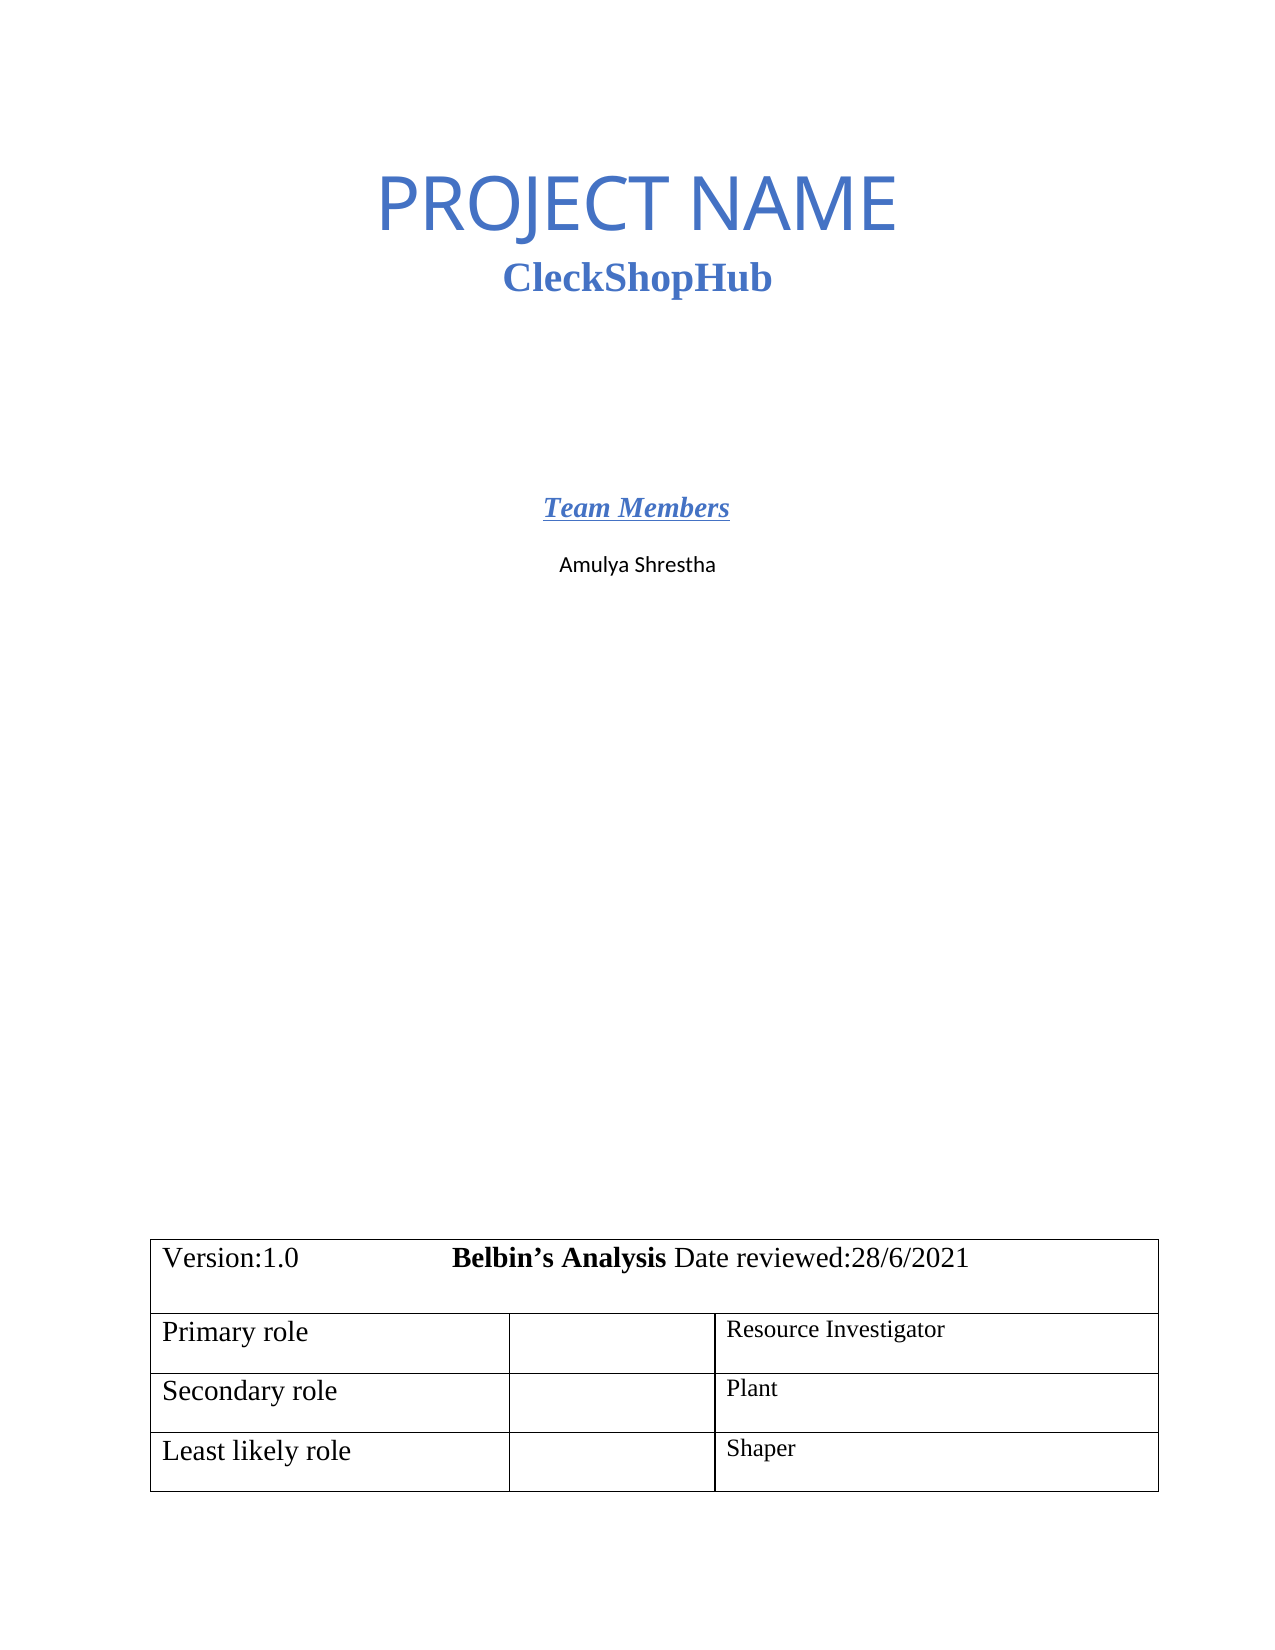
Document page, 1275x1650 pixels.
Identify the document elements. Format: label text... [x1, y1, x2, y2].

table_cell Least likely role [151, 1433, 509, 1491]
title PROJECT NAME [150, 150, 1125, 252]
table_cell [510, 1374, 714, 1432]
table_header Version:1.0 Belbin’s Analysis Date reviewed:28/6/2021 [151, 1240, 1158, 1313]
text Team Members [150, 491, 1125, 524]
table_cell Resource Investigator [716, 1314, 1158, 1372]
table_cell [510, 1314, 714, 1372]
text CleckShopHub [150, 252, 1125, 300]
text Amulya Shrestha [150, 550, 1125, 578]
table_cell [510, 1433, 714, 1491]
table_cell Primary role [151, 1314, 509, 1372]
table_cell Plant [716, 1374, 1158, 1432]
table_cell Secondary role [151, 1374, 509, 1432]
table_cell Shaper [716, 1433, 1158, 1491]
